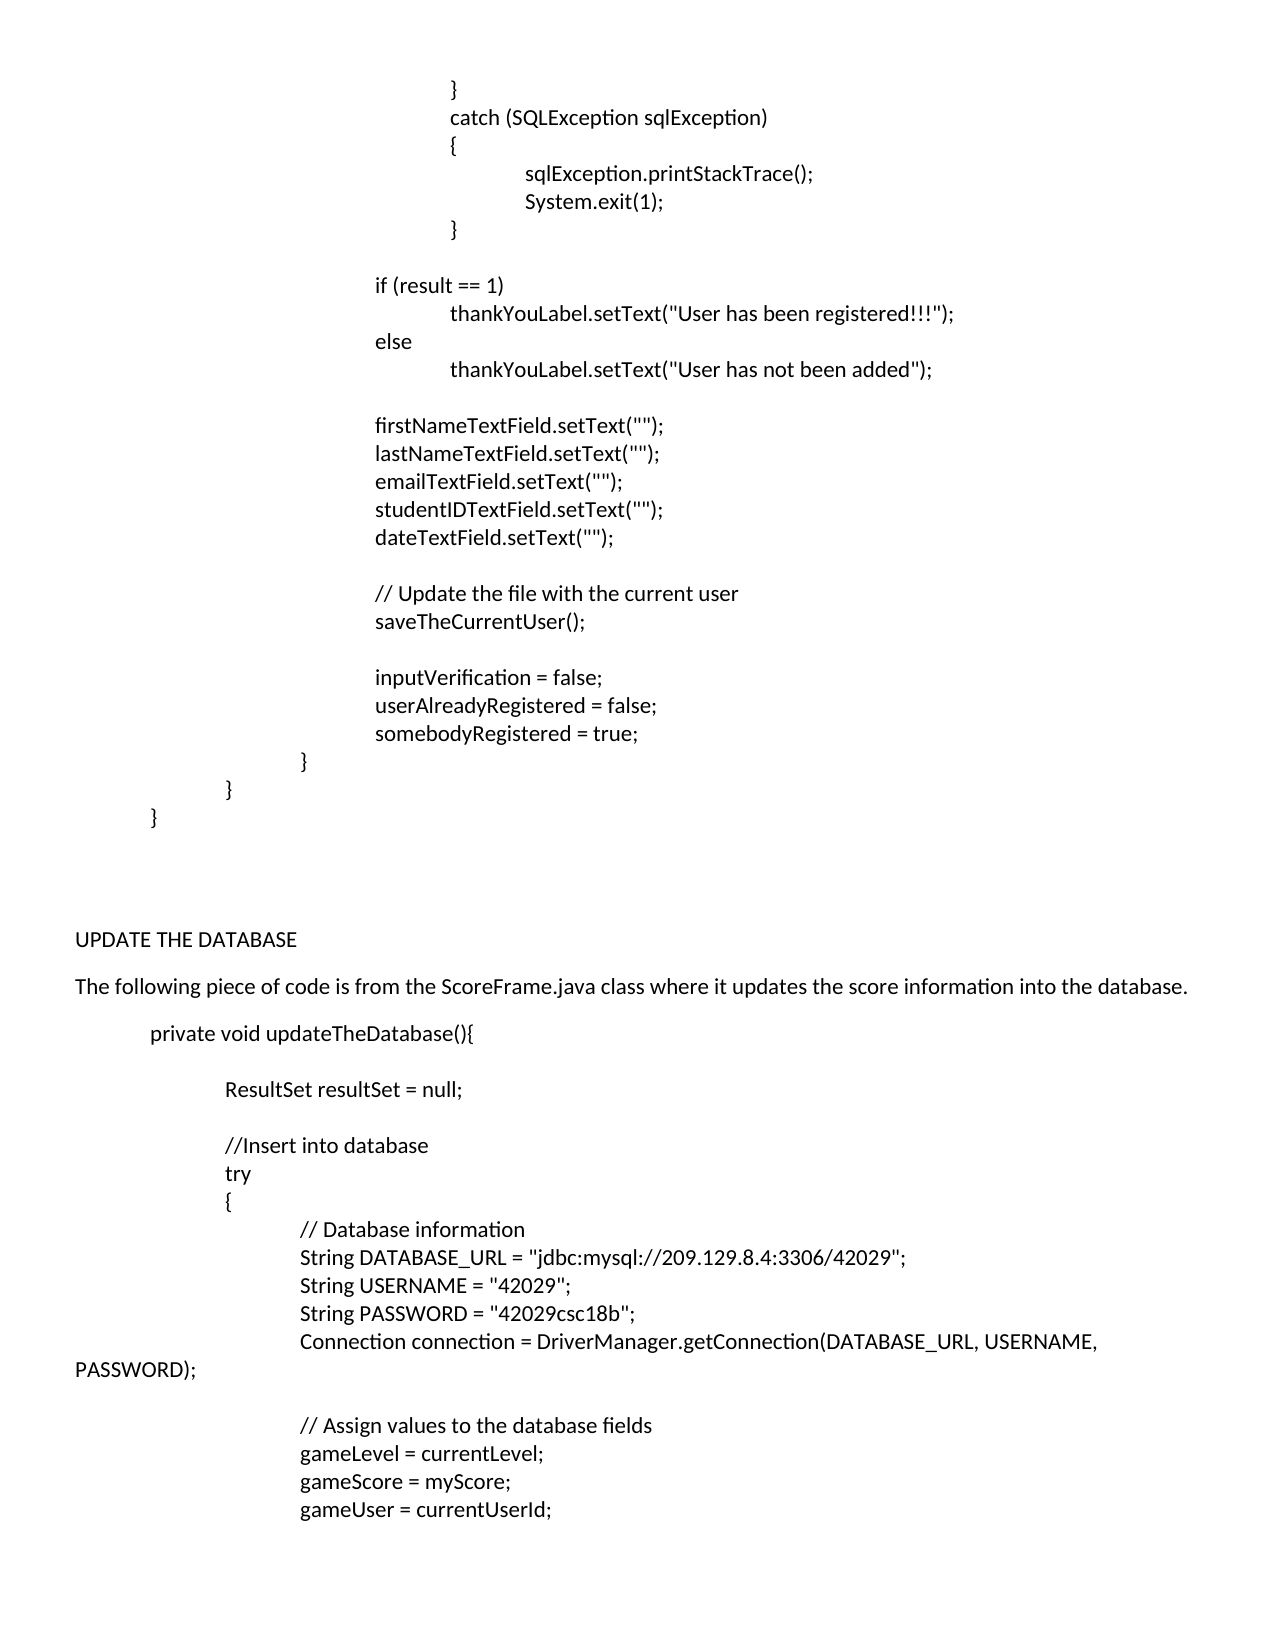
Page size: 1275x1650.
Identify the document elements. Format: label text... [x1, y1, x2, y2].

text // Assign values to the database fields [75, 1411, 1200, 1439]
text // Update the file with the current user [75, 579, 1200, 607]
text gameUser = currentUserId; [75, 1495, 1200, 1523]
text emailTextField.setText(""); [75, 467, 1200, 495]
text studentIDTextField.setText(""); [75, 495, 1200, 523]
text System.exit(1); [75, 187, 1200, 215]
text thankYouLabel.setText("User has been registered!!!"); [75, 299, 1200, 327]
text thankYouLabel.setText("User has not been added"); [75, 355, 1200, 383]
text { [75, 1187, 1200, 1215]
text ResultSet resultSet = null; [75, 1075, 1200, 1103]
text if (result == 1) [75, 271, 1200, 299]
text dateTextField.setText(""); [75, 523, 1200, 551]
text try [75, 1159, 1200, 1187]
text Connection connection = DriverManager.getConnection(DATABASE_URL, USERNAME, PASSWORD); [75, 1327, 1200, 1383]
text saveTheCurrentUser(); [75, 607, 1200, 635]
text } [75, 747, 1200, 776]
text //Insert into database [75, 1131, 1200, 1159]
text inputVerification = false; [75, 663, 1200, 691]
text UPDATE THE DATABASE [75, 925, 1200, 953]
text String DATABASE_URL = "jdbc:mysql://209.129.8.4:3306/42029"; [75, 1243, 1200, 1271]
text catch (SQLException sqlException) [75, 103, 1200, 131]
text gameScore = myScore; [75, 1467, 1200, 1495]
text // Database information [75, 1215, 1200, 1243]
text } [75, 803, 1200, 832]
text } [75, 215, 1200, 243]
text somebodyRegistered = true; [75, 719, 1200, 747]
text } [75, 776, 1200, 803]
text String USERNAME = "42029"; [75, 1271, 1200, 1299]
text firstNameTextField.setText(""); [75, 411, 1200, 439]
text The following piece of code is from the ScoreFrame.java class where it updates the score information into the database. [75, 972, 1200, 1000]
text sqlException.printStackTrace(); [75, 159, 1200, 187]
text } [75, 75, 1200, 103]
text String PASSWORD = "42029csc18b"; [75, 1299, 1200, 1327]
text userAlreadyRegistered = false; [75, 691, 1200, 719]
text else [75, 327, 1200, 355]
text private void updateTheDatabase(){ [75, 1019, 1200, 1047]
text { [75, 131, 1200, 159]
text lastNameTextField.setText(""); [75, 439, 1200, 467]
text gameLevel = currentLevel; [75, 1439, 1200, 1467]
